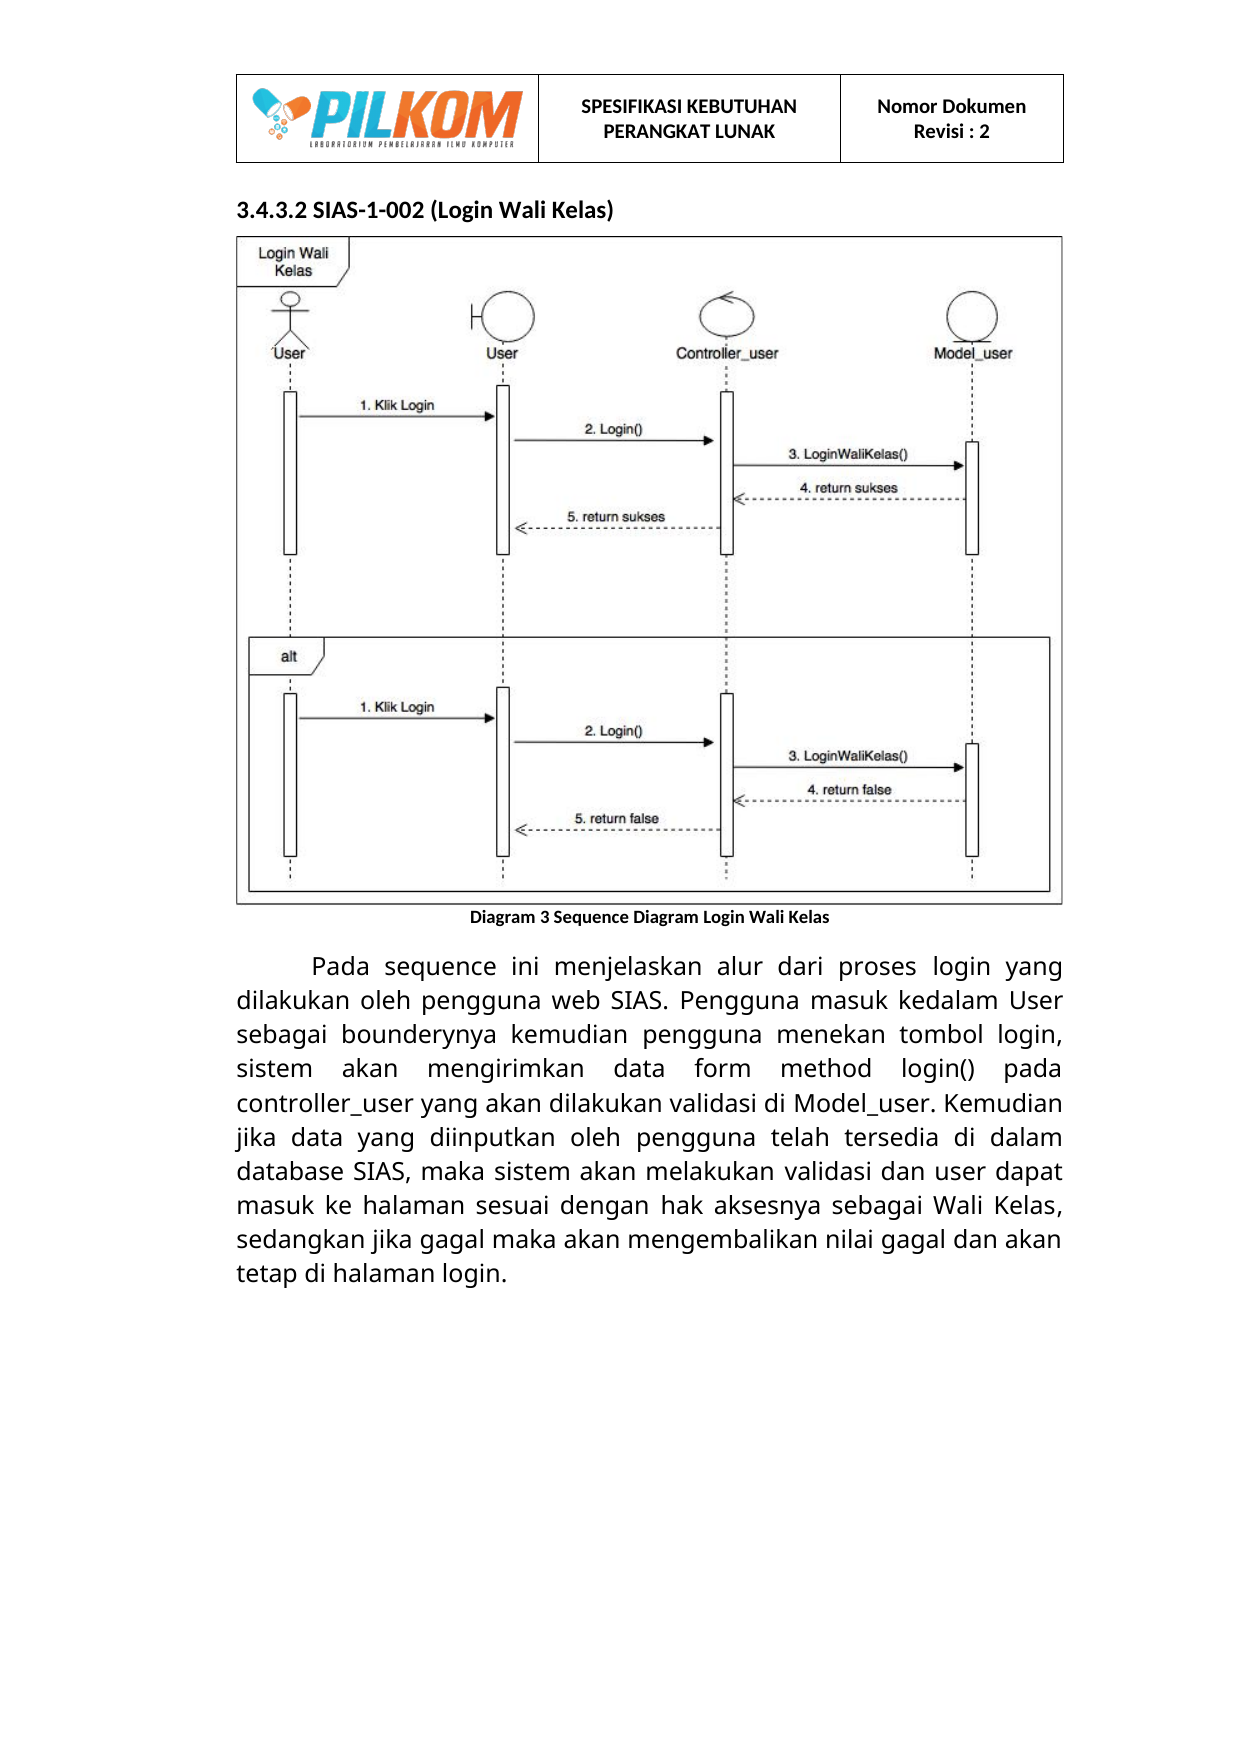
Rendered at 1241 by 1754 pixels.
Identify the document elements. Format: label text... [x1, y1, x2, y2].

text Diagram 3 Sequence Diagram Login Wali Kelas [236, 906, 1063, 928]
text Pada sequence ini menjelaskan alur dari proses login yang dilakukan oleh pengguna web SIAS. Pengguna masuk kedalam User sebagai bounderynya kemudian pengguna menekan tombol login, sistem akan mengirimkan data form method login() pada controller_user yang akan dilakukan validasi di Model_user. Kemudian jika data yang diinputkan oleh pengguna telah tersedia di dalam database SIAS, maka sistem akan melakukan validasi dan user dapat masuk ke halaman sesuai dengan hak aksesnya sebagai Wali Kelas, sedangkan jika gagal maka akan mengembalikan nilai gagal dan akan tetap di halaman login. [236, 949, 1063, 1289]
picture [236, 236, 1063, 906]
picture [247, 85, 527, 152]
subtitle SIAS-1-002 (Login Wali Kelas) [236, 194, 1063, 224]
